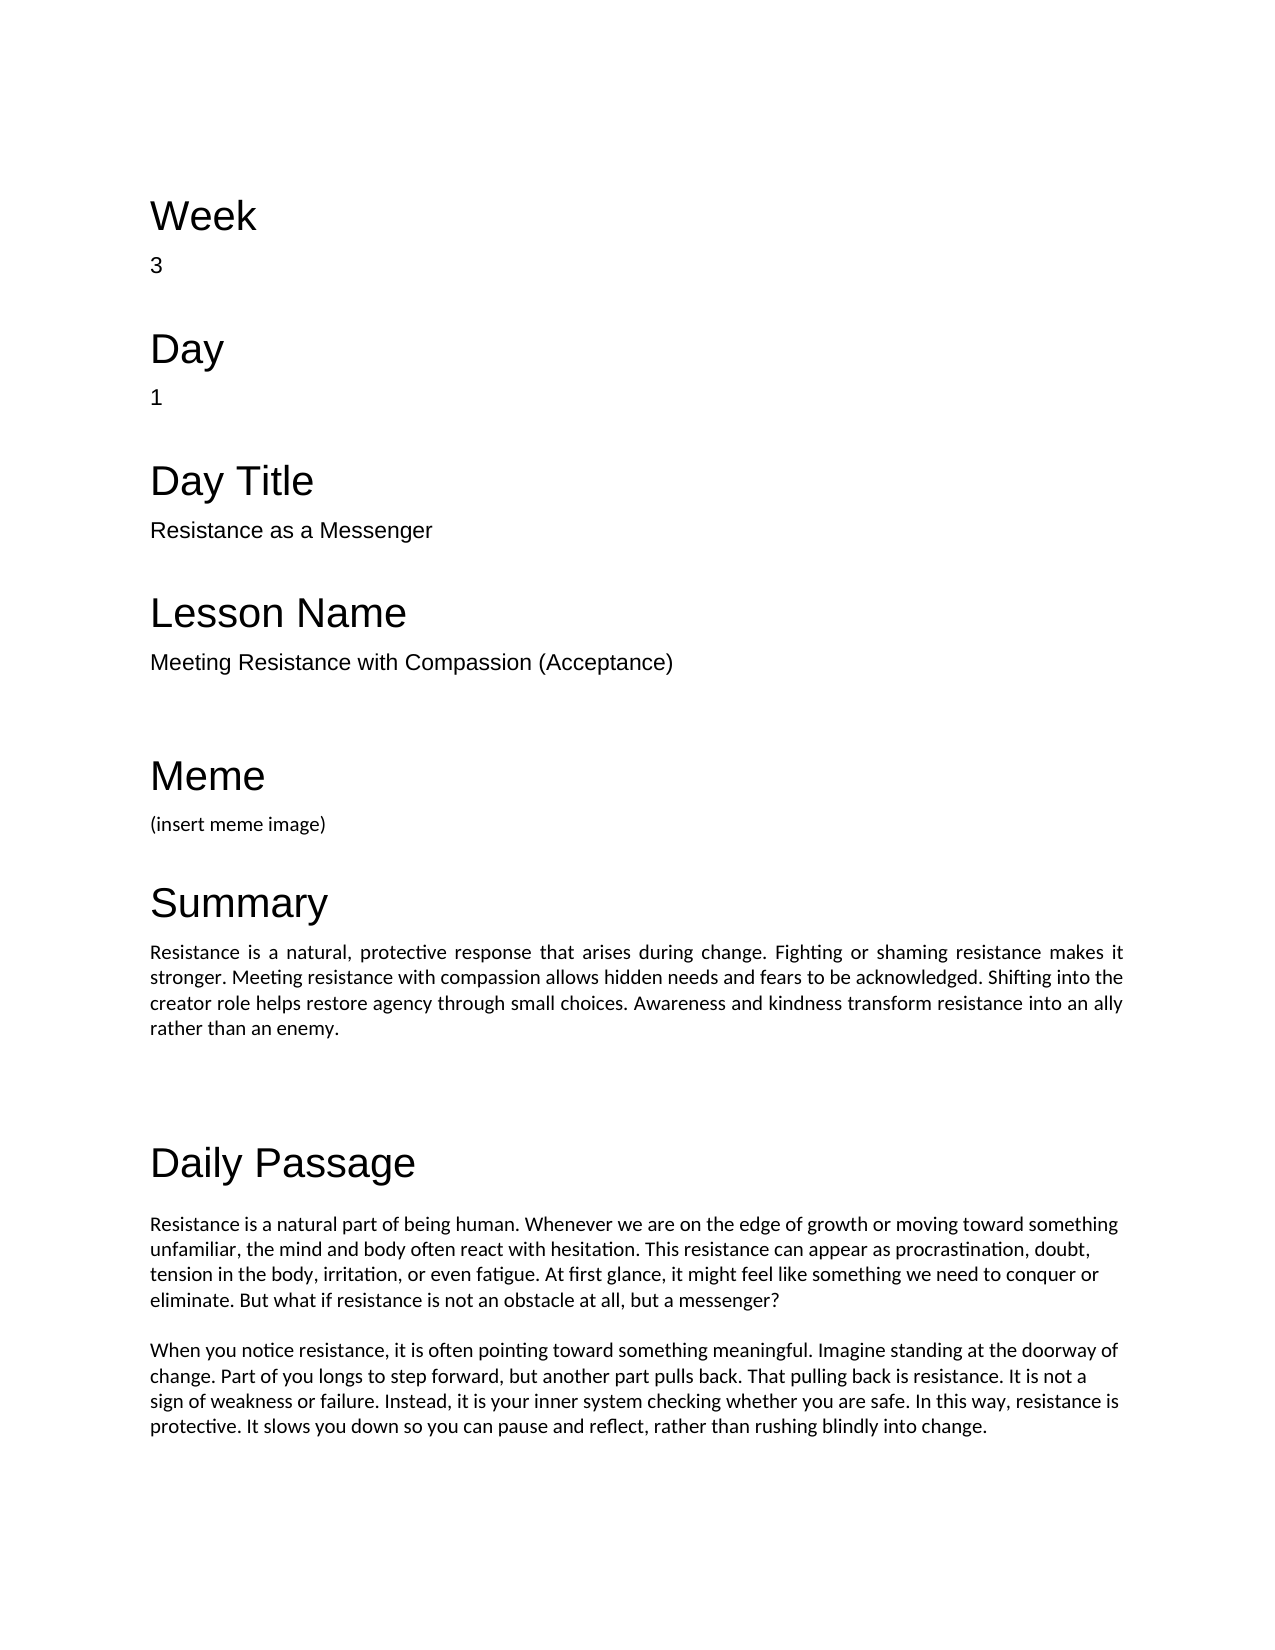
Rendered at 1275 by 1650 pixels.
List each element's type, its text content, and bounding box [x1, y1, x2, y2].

subtitle Summary [150, 878, 1125, 926]
subtitle Week [150, 192, 1125, 239]
text Resistance is a natural part of being human. Whenever we are on the edge of growth or moving toward something unfamiliar, the mind and body often react with hesitation. This resistance can appear as procrastination, doubt, tension in the body, irritation, or even fatigue. At first glance, it might feel like something we need to conquer or eliminate. But what if resistance is not an obstacle at all, but a messenger? [150, 1211, 1125, 1312]
subtitle Day [150, 324, 1125, 372]
text When you notice resistance, it is often pointing toward something meaningful. Imagine standing at the doorway of change. Part of you longs to step forward, but another part pulls back. That pulling back is resistance. It is not a sign of weakness or failure. Instead, it is your inner system checking whether you are safe. In this way, resistance is protective. It slows you down so you can pause and reflect, rather than rushing blindly into change. [150, 1337, 1125, 1439]
text (insert meme image) [150, 811, 1125, 837]
text 3 [150, 252, 1125, 278]
subtitle Daily Passage [150, 1138, 1125, 1186]
text Meeting Resistance with Compassion (Acceptance) [150, 649, 1125, 675]
subtitle Meme [150, 751, 1125, 799]
text 1 [150, 384, 1125, 411]
subtitle Lesson Name [150, 588, 1125, 636]
text Resistance is a natural, protective response that arises during change. Fighting or shaming resistance makes it stronger. Meeting resistance with compassion allows hidden needs and fears to be acknowledged. Shifting into the creator role helps restore agency through small choices. Awareness and kindness transform resistance into an ally rather than an enemy. [150, 939, 1125, 1041]
subtitle Day Title [150, 456, 1125, 504]
text Resistance as a Messenger [150, 517, 1125, 543]
